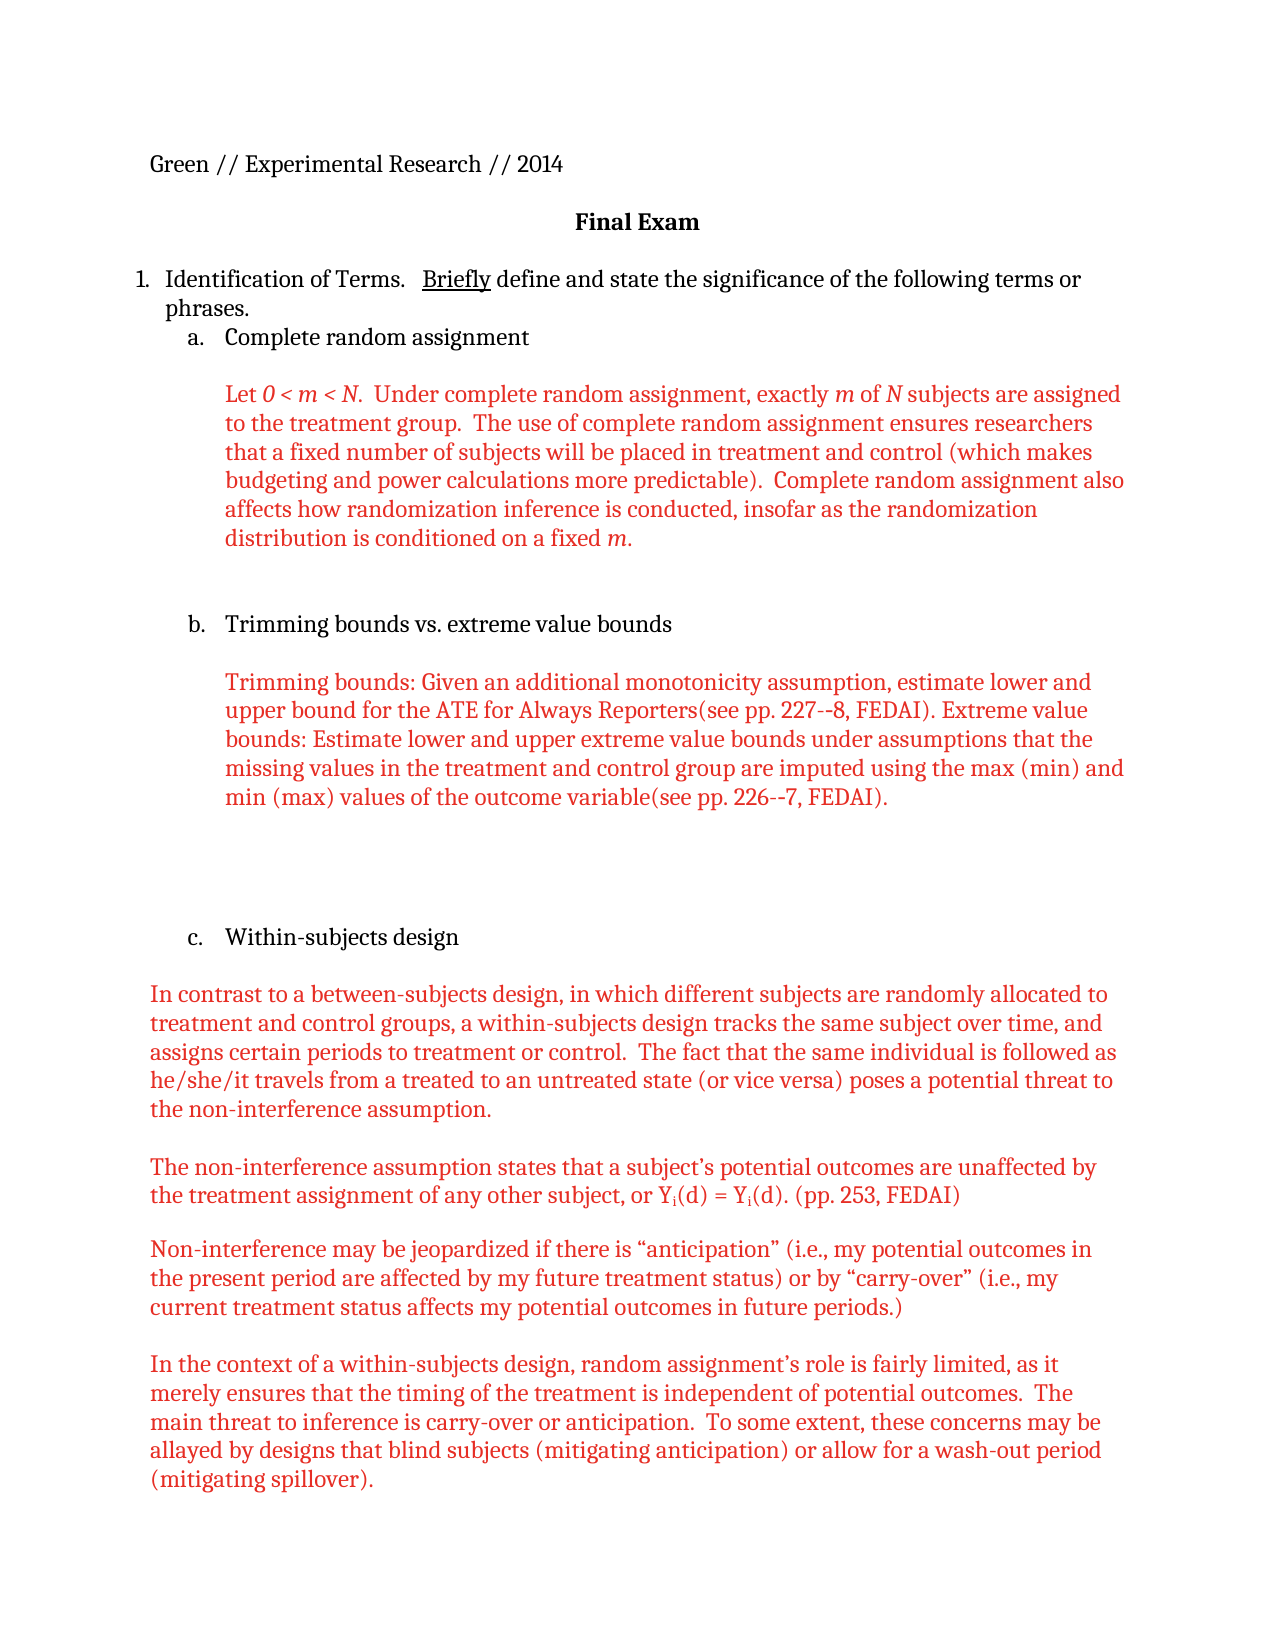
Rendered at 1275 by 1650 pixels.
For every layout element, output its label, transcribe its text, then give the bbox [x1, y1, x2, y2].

text In contrast to a between-subjects design, in which different subjects are randomly allocated to treatment and control groups, a within-subjects design tracks the same subject over time, and assigns certain periods to treatment or control. The fact that the same individual is followed as he/she/it travels from a treated to an untreated state (or vice versa) poses a potential threat to the non-interference assumption. [150, 980, 1125, 1124]
text Non-interference may be jeopardized if there is “anticipation” (i.e., my potential outcomes in the present period are affected by my future treatment status) or by “carry-over” (i.e., my current treatment status affects my potential outcomes in future periods.) [150, 1235, 1125, 1321]
text Green // Experimental Research // 2014 [150, 150, 1125, 179]
list Within-subjects design [187, 922, 1125, 951]
list Identification of Terms. Briefly define and state the significance of the following terms or phrases. [150, 265, 1125, 322]
text The non-interference assumption states that a subject’s potential outcomes are unaffected by the treatment assignment of any other subject, or Yi(d) = Yi(d). (pp. 253, FEDAI) [150, 1152, 1125, 1210]
text In the context of a within-subjects design, random assignment’s role is fairly limited, as it merely ensures that the timing of the treatment is independent of potential outcomes. The main threat to inference is carry-over or anticipation. To some extent, these concerns may be allayed by designs that blind subjects (mitigating anticipation) or allow for a wash-out period (mitigating spillover). [150, 1350, 1125, 1494]
text Trimming bounds: Given an additional monotonicity assumption, estimate lower and upper bound for the ATE for Always Reporters (see pp. 227-­‐8, FEDAI). Extreme value bounds: Estimate lower and upper extreme value bounds under assumptions that the missing values in the treatment and control group are imputed using the max (min) and min (max) values of the outcome variable (see pp. 226-­‐7, FEDAI). [225, 667, 1125, 811]
text Let 0 < m < N. Under complete random assignment, exactly m of N subjects are assigned to the treatment group. The use of complete random assignment ensures researchers that a fixed number of subjects will be placed in treatment and control (which makes budgeting and power calculations more predictable). Complete random assignment also affects how randomization inference is conducted, insofar as the randomization distribution is conditioned on a fixed m. [225, 380, 1125, 552]
list Complete random assignment [187, 322, 1125, 351]
subtitle Final Exam [150, 207, 1125, 236]
list Trimming bounds vs. extreme value bounds [187, 610, 1125, 639]
